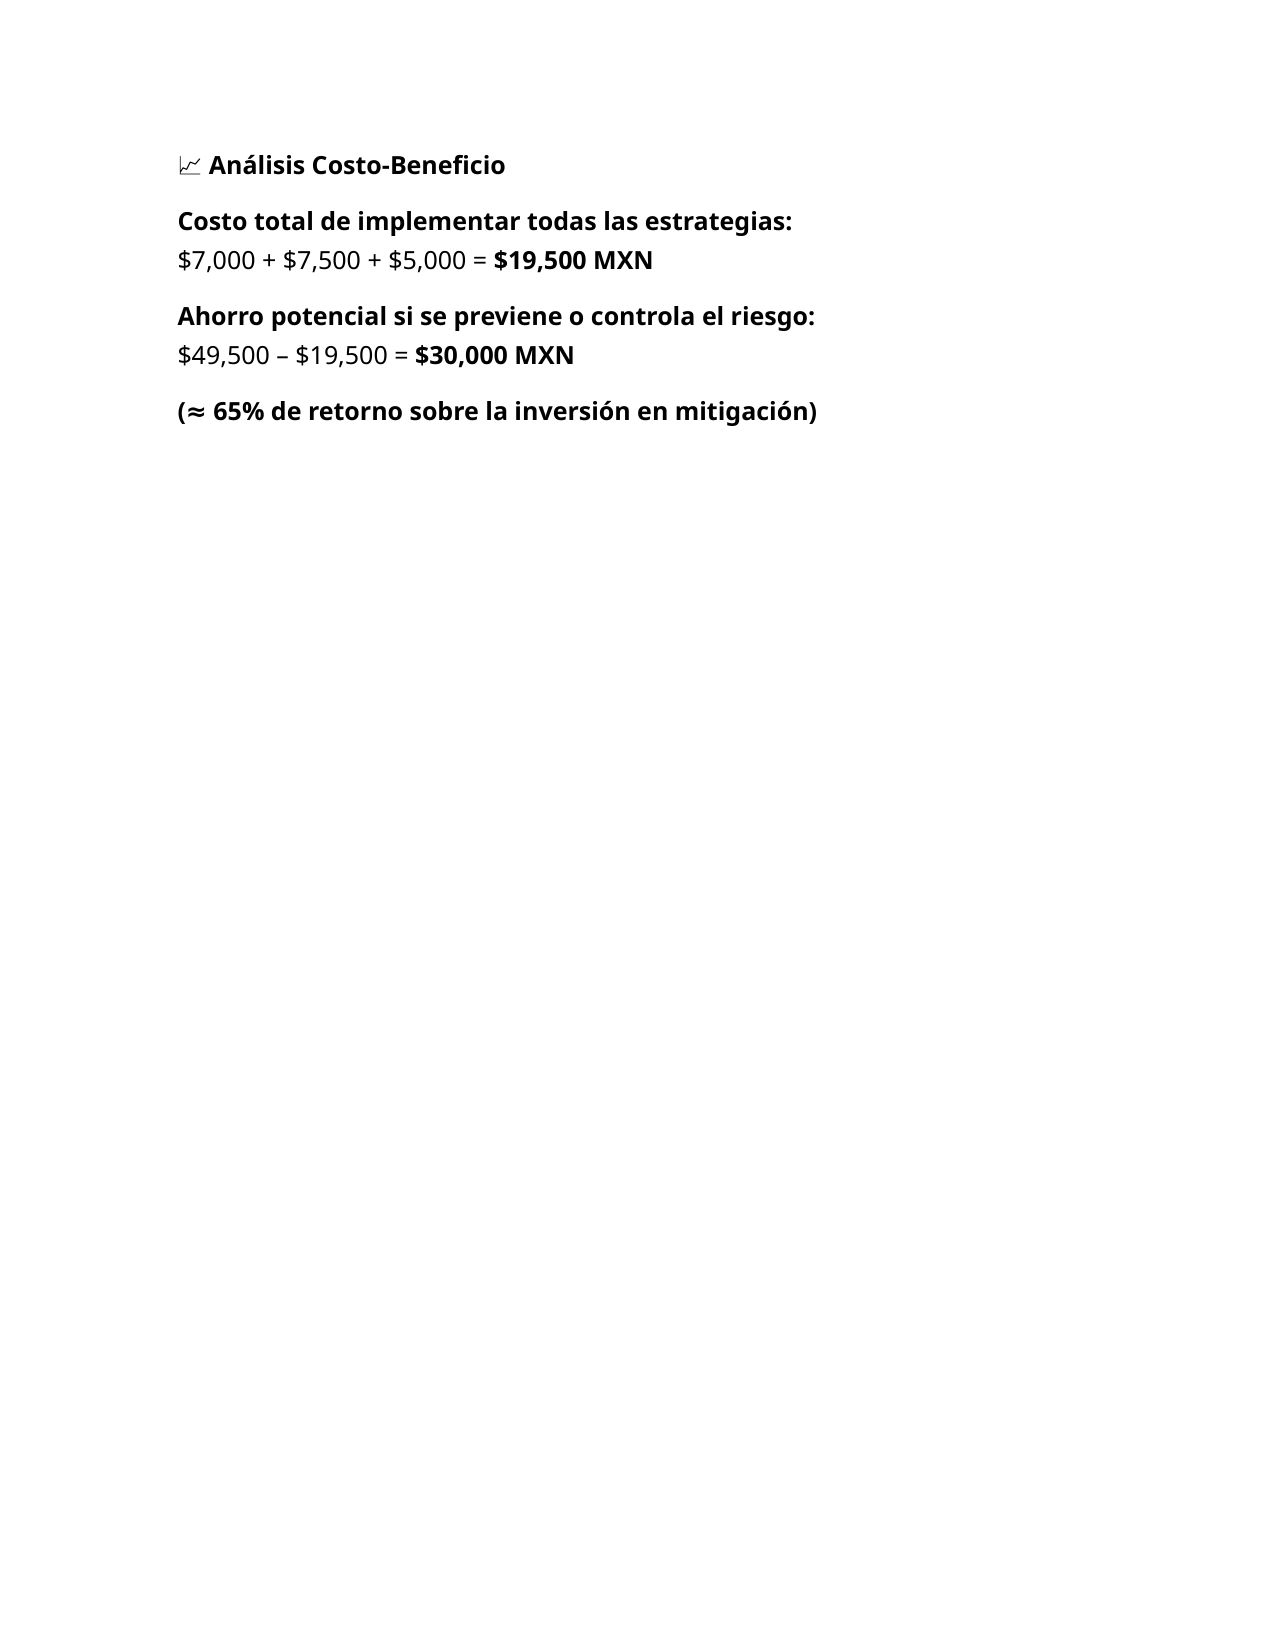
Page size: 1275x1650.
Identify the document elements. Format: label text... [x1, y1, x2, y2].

text Costo total de implementar todas las estrategias: $7,000 + $7,500 + $5,000 = $19,500 MXN [177, 203, 1098, 277]
text 📈 Análisis Costo-Beneficio [177, 148, 1098, 182]
text (≈ 65% de retorno sobre la inversión en mitigación) [177, 393, 1098, 427]
text Ahorro potencial si se previene o controla el riesgo: $49,500 – $19,500 = $30,000 MXN [177, 298, 1098, 372]
